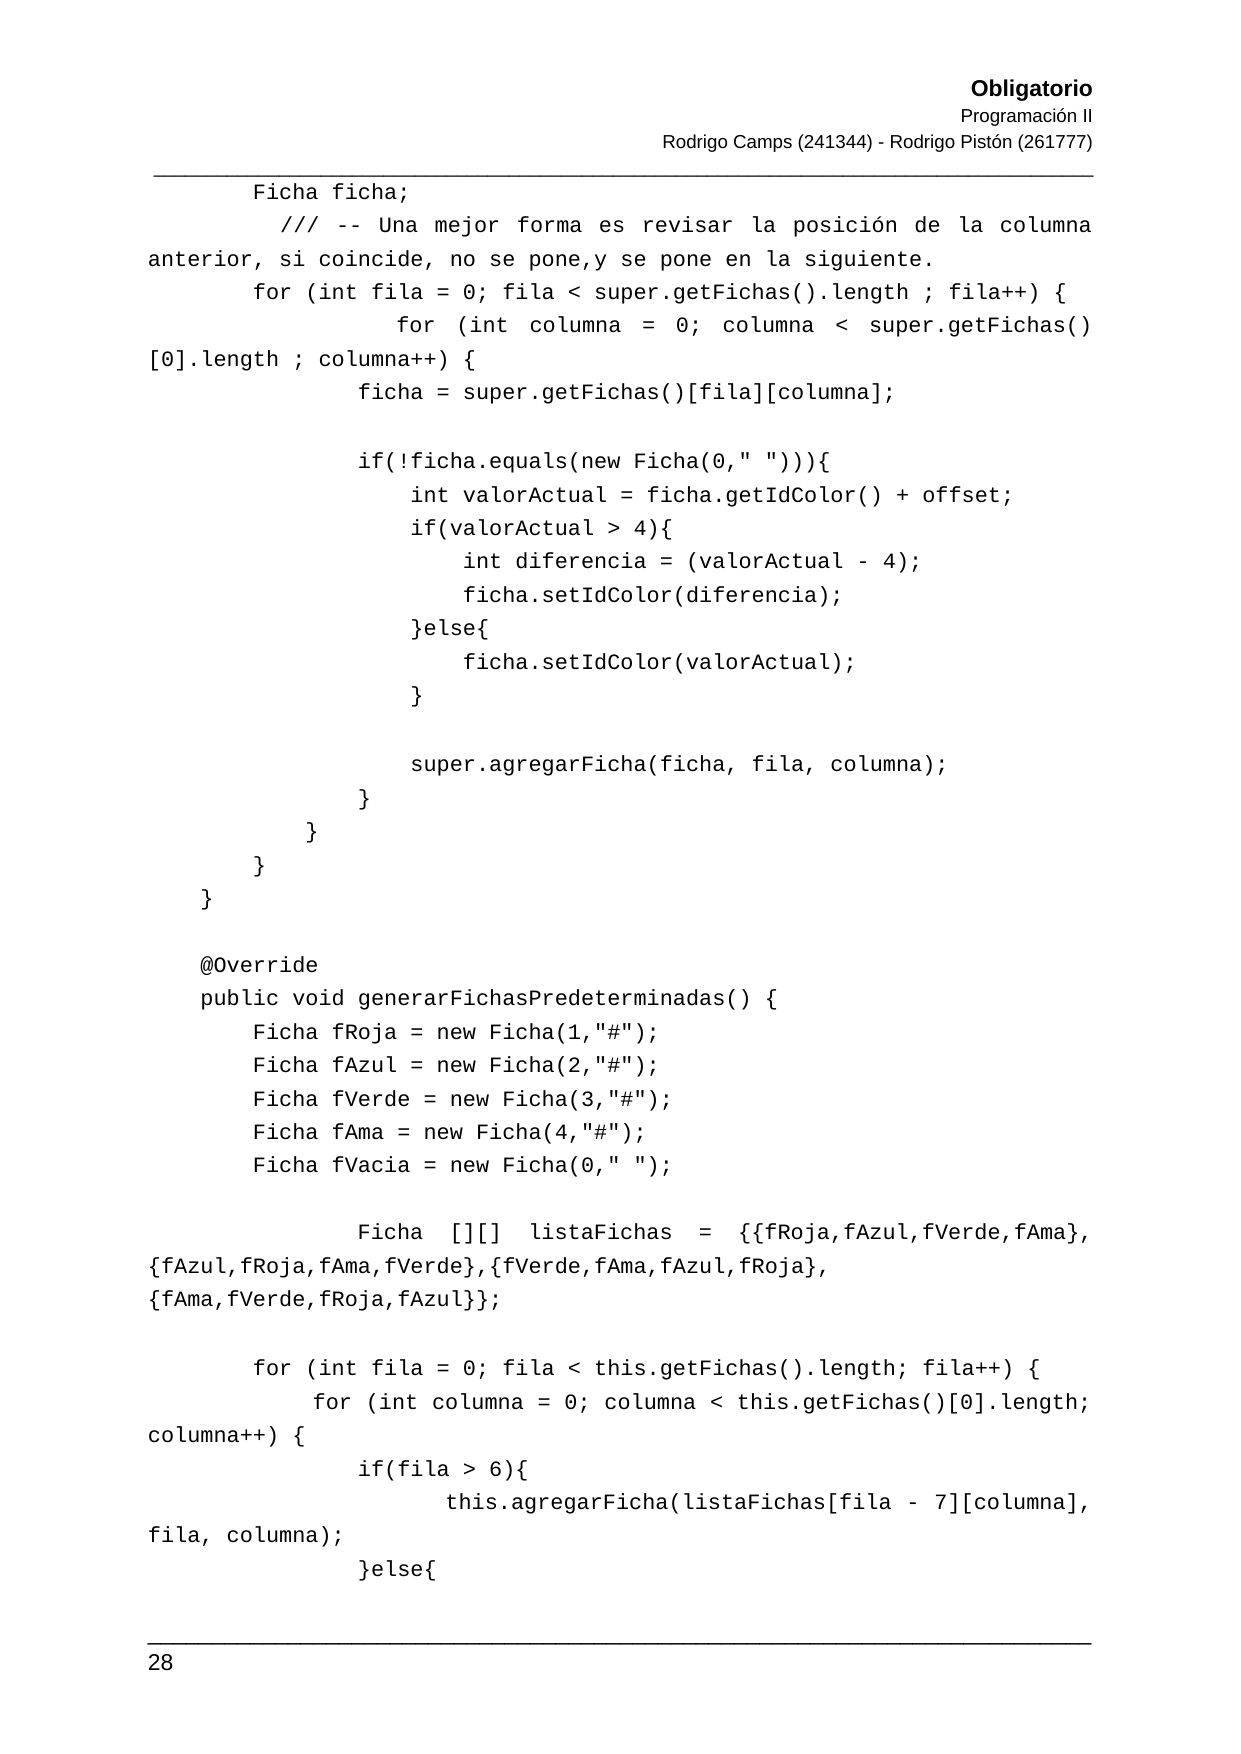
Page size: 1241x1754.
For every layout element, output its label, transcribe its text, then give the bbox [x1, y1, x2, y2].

text Ficha fAzul = new Ficha(2,"#"); [148, 1054, 1093, 1079]
text int diferencia = (valorActual - 4); [148, 551, 1093, 576]
text } [148, 854, 1093, 878]
text if(fila > 6){ [148, 1458, 1093, 1482]
text ficha.setIdColor(valorActual); [148, 651, 1093, 676]
text Ficha ficha; [148, 181, 1093, 206]
text Ficha [][] listaFichas = {{fRoja,fAzul,fVerde,fAma},{fAzul,fRoja,fAma,fVerde},{fVerde,fAma,fAzul,fRoja},{fAma,fVerde,fRoja,fAzul}}; [148, 1222, 1093, 1313]
text /// -- Una mejor forma es revisar la posición de la columna anterior, si coincide, no se pone,y se pone en la siguiente. [148, 214, 1093, 272]
text ficha = super.getFichas()[fila][columna]; [148, 381, 1093, 406]
text for (int columna = 0; columna < this.getFichas()[0].length; columna++) { [148, 1391, 1093, 1449]
text Ficha fAma = new Ficha(4,"#"); [148, 1121, 1093, 1146]
text for (int columna = 0; columna < super.getFichas()[0].length ; columna++) { [148, 314, 1093, 373]
text ficha.setIdColor(diferencia); [148, 584, 1093, 609]
text Ficha fVacia = new Ficha(0," "); [148, 1155, 1093, 1179]
text } [148, 887, 1093, 912]
text if(!ficha.equals(new Ficha(0," "))){ [148, 450, 1093, 475]
text @Override [148, 954, 1093, 979]
text for (int fila = 0; fila < super.getFichas().length ; fila++) { [148, 281, 1093, 306]
text int valorActual = ficha.getIdColor() + offset; [148, 484, 1093, 509]
text }else{ [148, 618, 1093, 642]
text } [148, 787, 1093, 812]
text } [148, 820, 1093, 845]
text super.agregarFicha(ficha, fila, columna); [148, 753, 1093, 778]
text Ficha fRoja = new Ficha(1,"#"); [148, 1021, 1093, 1046]
text if(valorActual > 4){ [148, 517, 1093, 542]
text public void generarFichasPredeterminadas() { [148, 987, 1093, 1012]
text } [148, 684, 1093, 709]
text }else{ [148, 1558, 1093, 1583]
text for (int fila = 0; fila < this.getFichas().length; fila++) { [148, 1357, 1093, 1382]
text Ficha fVerde = new Ficha(3,"#"); [148, 1088, 1093, 1113]
text this.agregarFicha(listaFichas[fila - 7][columna], fila, columna); [148, 1491, 1093, 1549]
